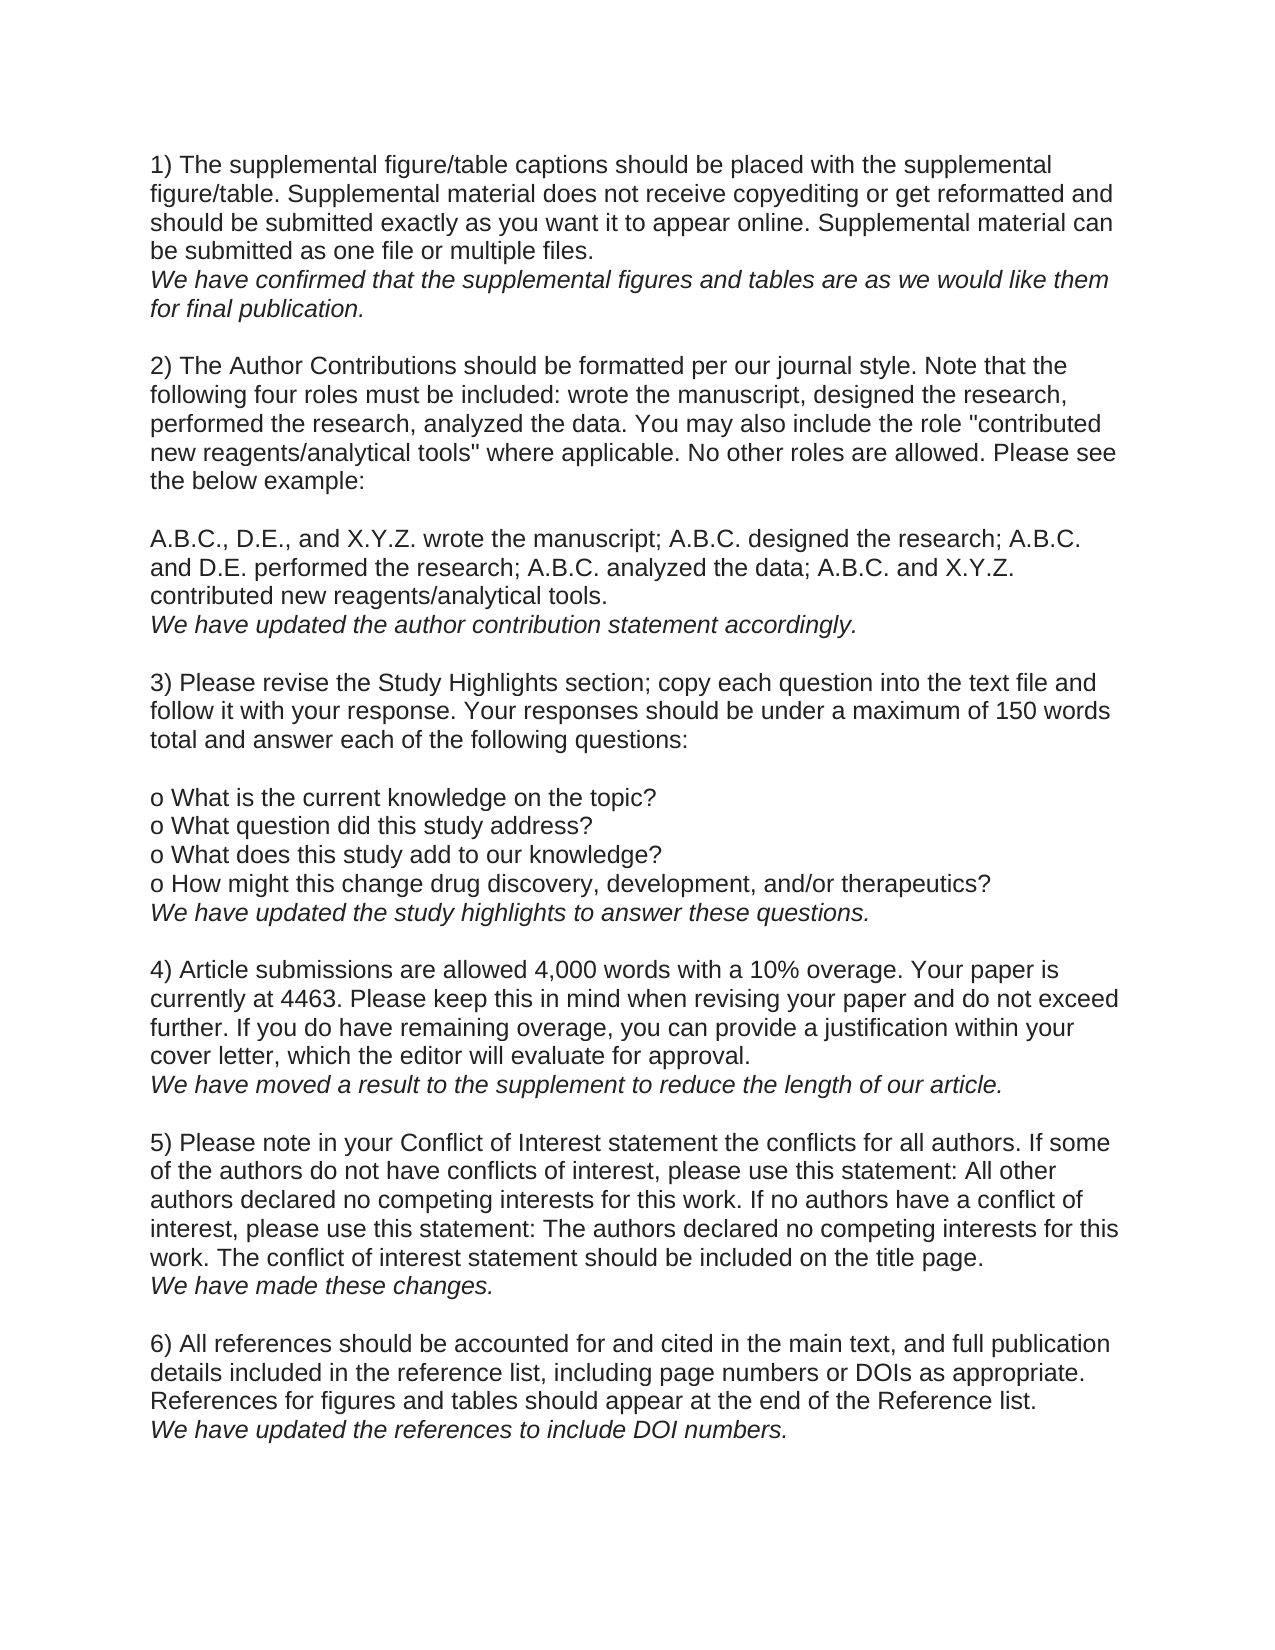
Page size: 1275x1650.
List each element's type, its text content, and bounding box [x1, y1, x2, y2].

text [150, 150, 1125, 265]
text We have updated the author contribution statement accordingly. 3) Please revise the Study Highlights section; copy each question into the text file and follow it with your response. Your responses should be under a maximum of 150 words total and answer each of the following questions: o What is the current knowledge on the topic? o What question did this study address? o What does this study add to our knowledge? o How might this change drug discovery, development, and/or therapeutics? [150, 610, 1125, 897]
text We have moved a result to the supplement to reduce the length of our article. 5) Please note in your Conflict of Interest statement the conflicts for all authors. If some of the authors do not have conflicts of interest, please use this statement: All other authors declared no competing interests for this work. If no authors have a conflict of interest, please use this statement: The authors declared no competing interests for this work. The conflict of interest statement should be included on the title page. [150, 1070, 1125, 1271]
text We have confirmed that the supplemental figures and tables are as we would like them for final publication. 2) The Author Contributions should be formatted per our journal style. Note that the following four roles must be included: wrote the manuscript, designed the research, performed the research, analyzed the data. You may also include the role "contributed new reagents/analytical tools" where applicable. No other roles are allowed. Please see the below example: A.B.C., D.E., and X.Y.Z. wrote the manuscript; A.B.C. designed the research; A.B.C. and D.E. performed the research; A.B.C. analyzed the data; A.B.C. and X.Y.Z. contributed new reagents/analytical tools. [150, 265, 1125, 610]
text We have updated the study highlights to answer these questions. 4) Article submissions are allowed 4,000 words with a 10% overage. Your paper is currently at 4463. Please keep this in mind when revising your paper and do not exceed further. If you do have remaining overage, you can provide a justification within your cover letter, which the editor will evaluate for approval. [150, 897, 1125, 1070]
text We have made these changes. 6) All references should be accounted for and cited in the main text, and full publication details included in the reference list, including page numbers or DOIs as appropriate. References for figures and tables should appear at the end of the Reference list. We have updated the references to include DOI numbers. [150, 1271, 1125, 1444]
